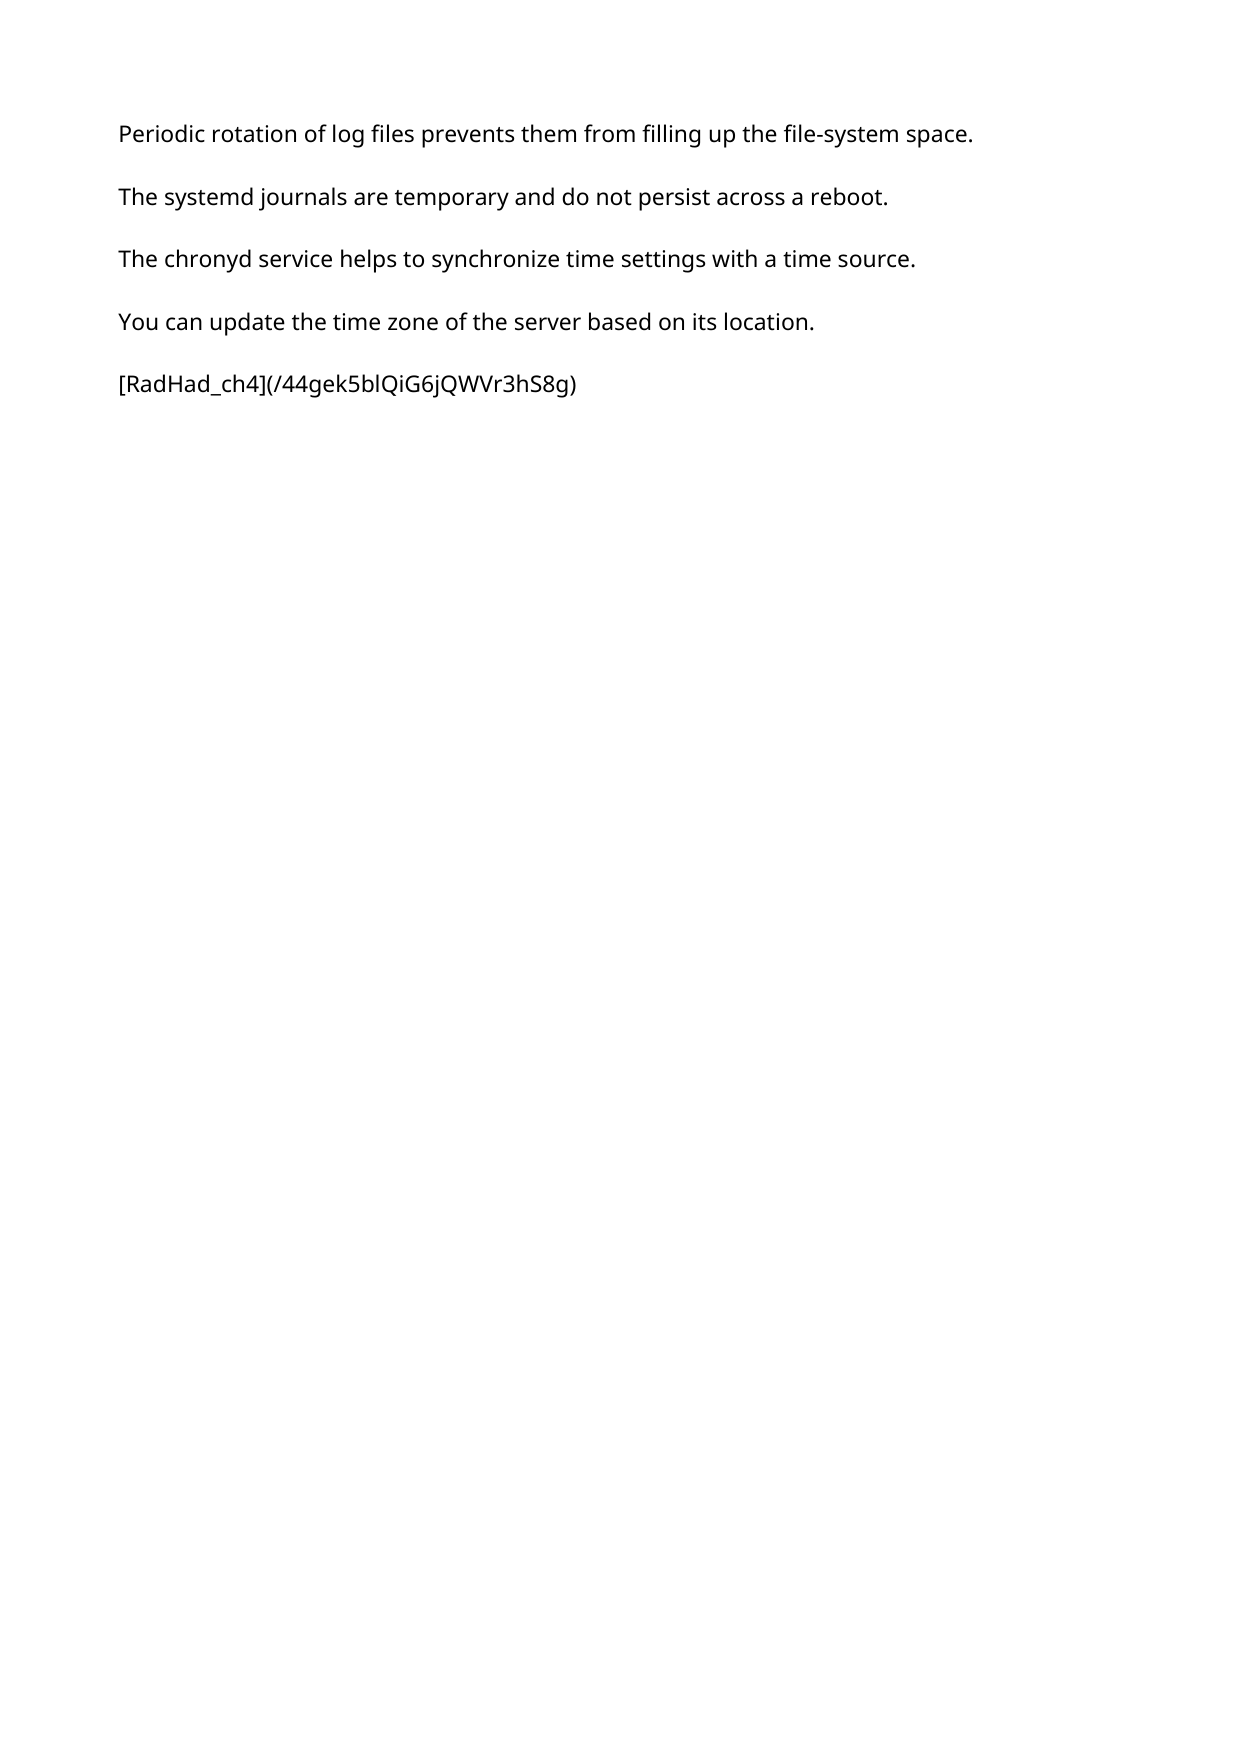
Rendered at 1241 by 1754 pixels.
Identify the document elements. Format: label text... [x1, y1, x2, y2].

text [RadHad_ch4](/44gek5blQiG6jQWVr3hS8g) [118, 368, 1122, 399]
text Periodic rotation of log files prevents them from filling up the file-system space. [118, 118, 1122, 149]
text The chronyd service helps to synchronize time settings with a time source. [118, 243, 1122, 274]
text You can update the time zone of the server based on its location. [118, 306, 1122, 337]
text The systemd journals are temporary and do not persist across a reboot. [118, 181, 1122, 212]
